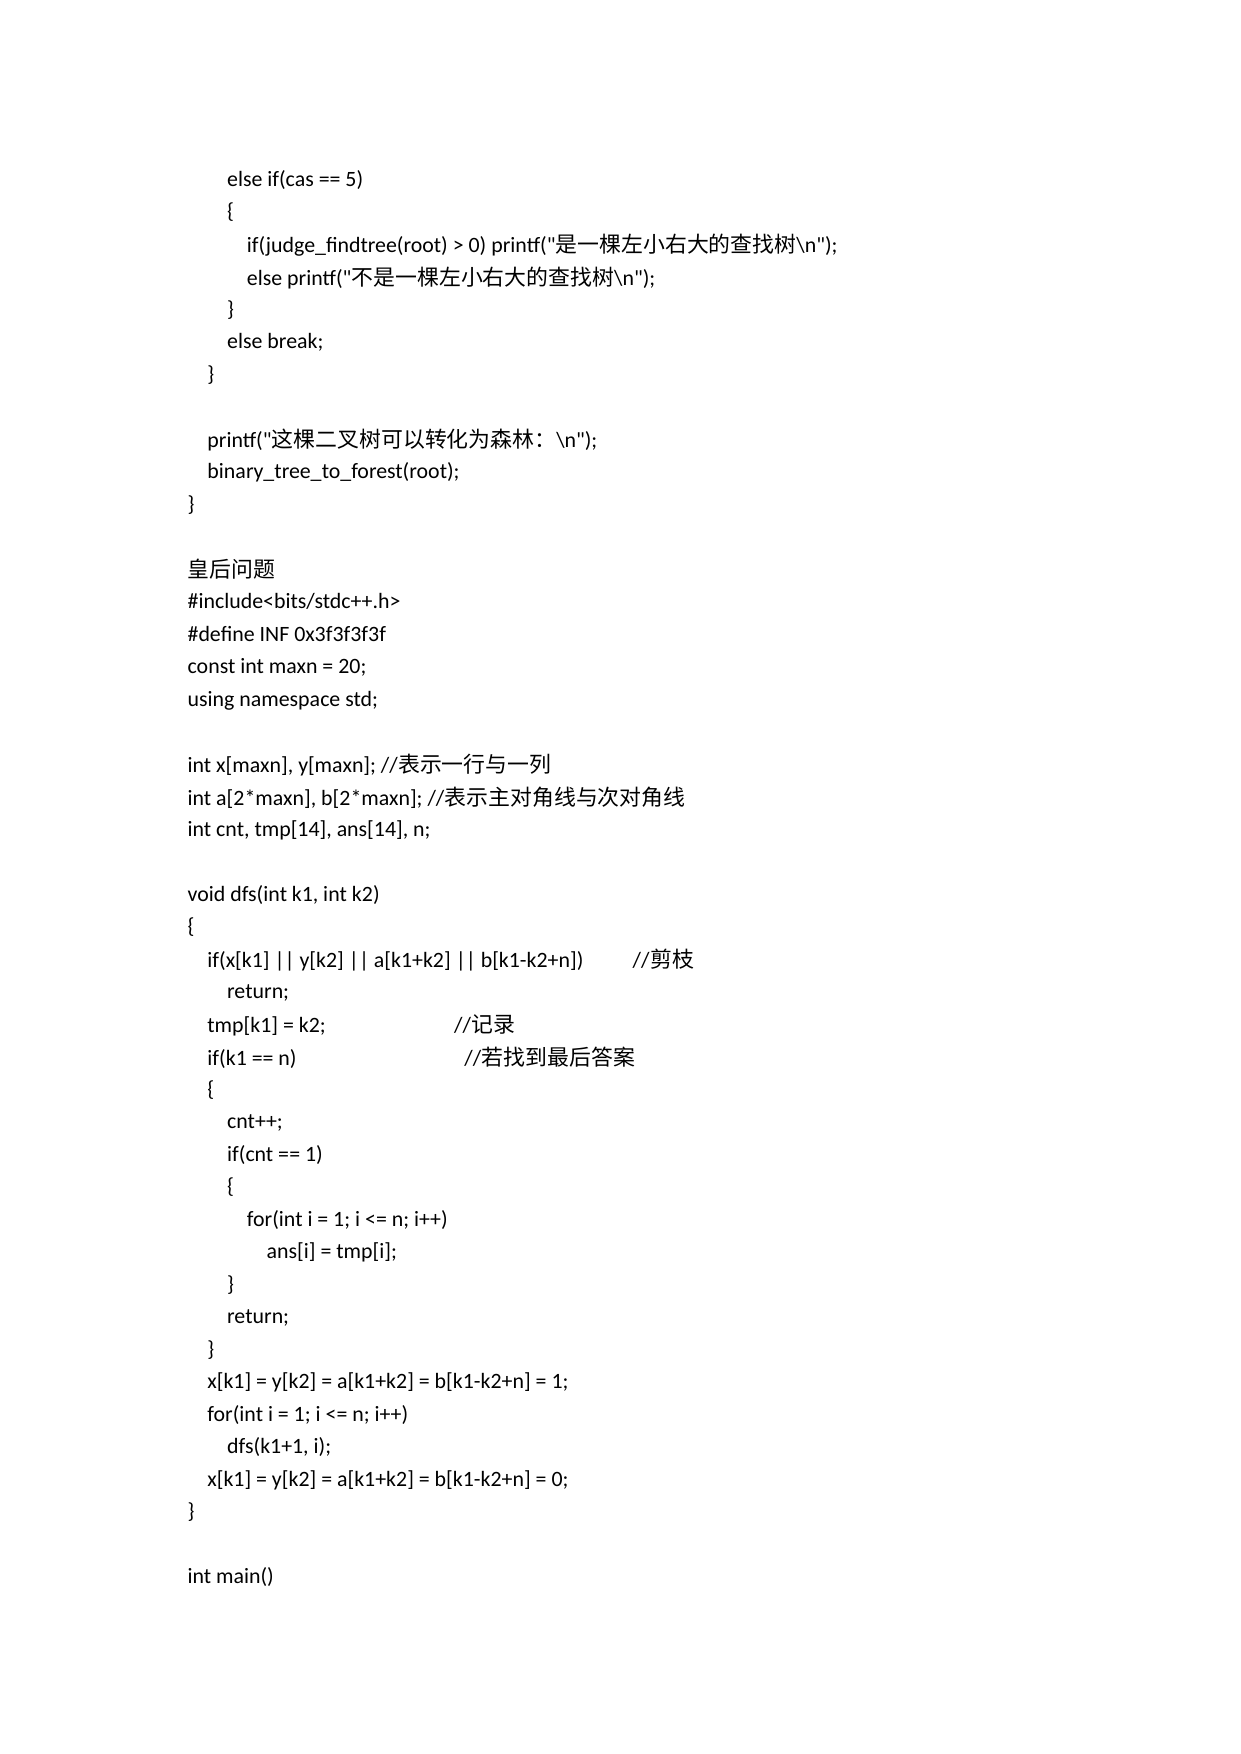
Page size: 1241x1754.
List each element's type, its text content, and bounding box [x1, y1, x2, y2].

text x[k1] = y[k2] = a[k1+k2] = b[k1-k2+n] = 0; [187, 1462, 1053, 1494]
text using namespace std; [187, 682, 1053, 714]
text int x[maxn], y[maxn]; //表示一行与一列 [187, 747, 1053, 779]
text return; [187, 1299, 1053, 1332]
text { [187, 194, 1053, 227]
text } [187, 1267, 1053, 1299]
text int a[2*maxn], b[2*maxn]; //表示主对角线与次对角线 [187, 779, 1053, 812]
text for(int i = 1; i <= n; i++) [187, 1202, 1053, 1234]
text { [187, 1072, 1053, 1104]
text ans[i] = tmp[i]; [187, 1234, 1053, 1267]
text #include<bits/stdc++.h> [187, 584, 1053, 617]
text #define INF 0x3f3f3f3f [187, 617, 1053, 649]
text cnt++; [187, 1104, 1053, 1137]
text else printf("不是一棵左小右大的查找树\n"); [187, 259, 1053, 292]
text } [187, 1494, 1053, 1527]
text if(cnt == 1) [187, 1137, 1053, 1169]
text x[k1] = y[k2] = a[k1+k2] = b[k1-k2+n] = 1; [187, 1364, 1053, 1397]
text int main() [187, 1559, 1053, 1592]
text dfs(k1+1, i); [187, 1429, 1053, 1462]
text for(int i = 1; i <= n; i++) [187, 1397, 1053, 1429]
text tmp[k1] = k2; //记录 [187, 1007, 1053, 1039]
text else break; [187, 324, 1053, 357]
text 皇后问题 [187, 552, 1053, 584]
text } [187, 357, 1053, 389]
text return; [187, 974, 1053, 1007]
text if(x[k1] || y[k2] || a[k1+k2] || b[k1-k2+n]) //剪枝 [187, 942, 1053, 974]
text void dfs(int k1, int k2) [187, 877, 1053, 909]
text } [187, 487, 1053, 519]
text else if(cas == 5) [187, 162, 1053, 194]
text const int maxn = 20; [187, 649, 1053, 682]
text printf("这棵二叉树可以转化为森林：\n"); [187, 422, 1053, 454]
text } [187, 1332, 1053, 1364]
text } [187, 292, 1053, 324]
text binary_tree_to_forest(root); [187, 454, 1053, 487]
text if(k1 == n) //若找到最后答案 [187, 1039, 1053, 1072]
text int cnt, tmp[14], ans[14], n; [187, 812, 1053, 844]
text { [187, 909, 1053, 942]
text if(judge_findtree(root) > 0) printf("是一棵左小右大的查找树\n"); [187, 227, 1053, 259]
text { [187, 1169, 1053, 1202]
